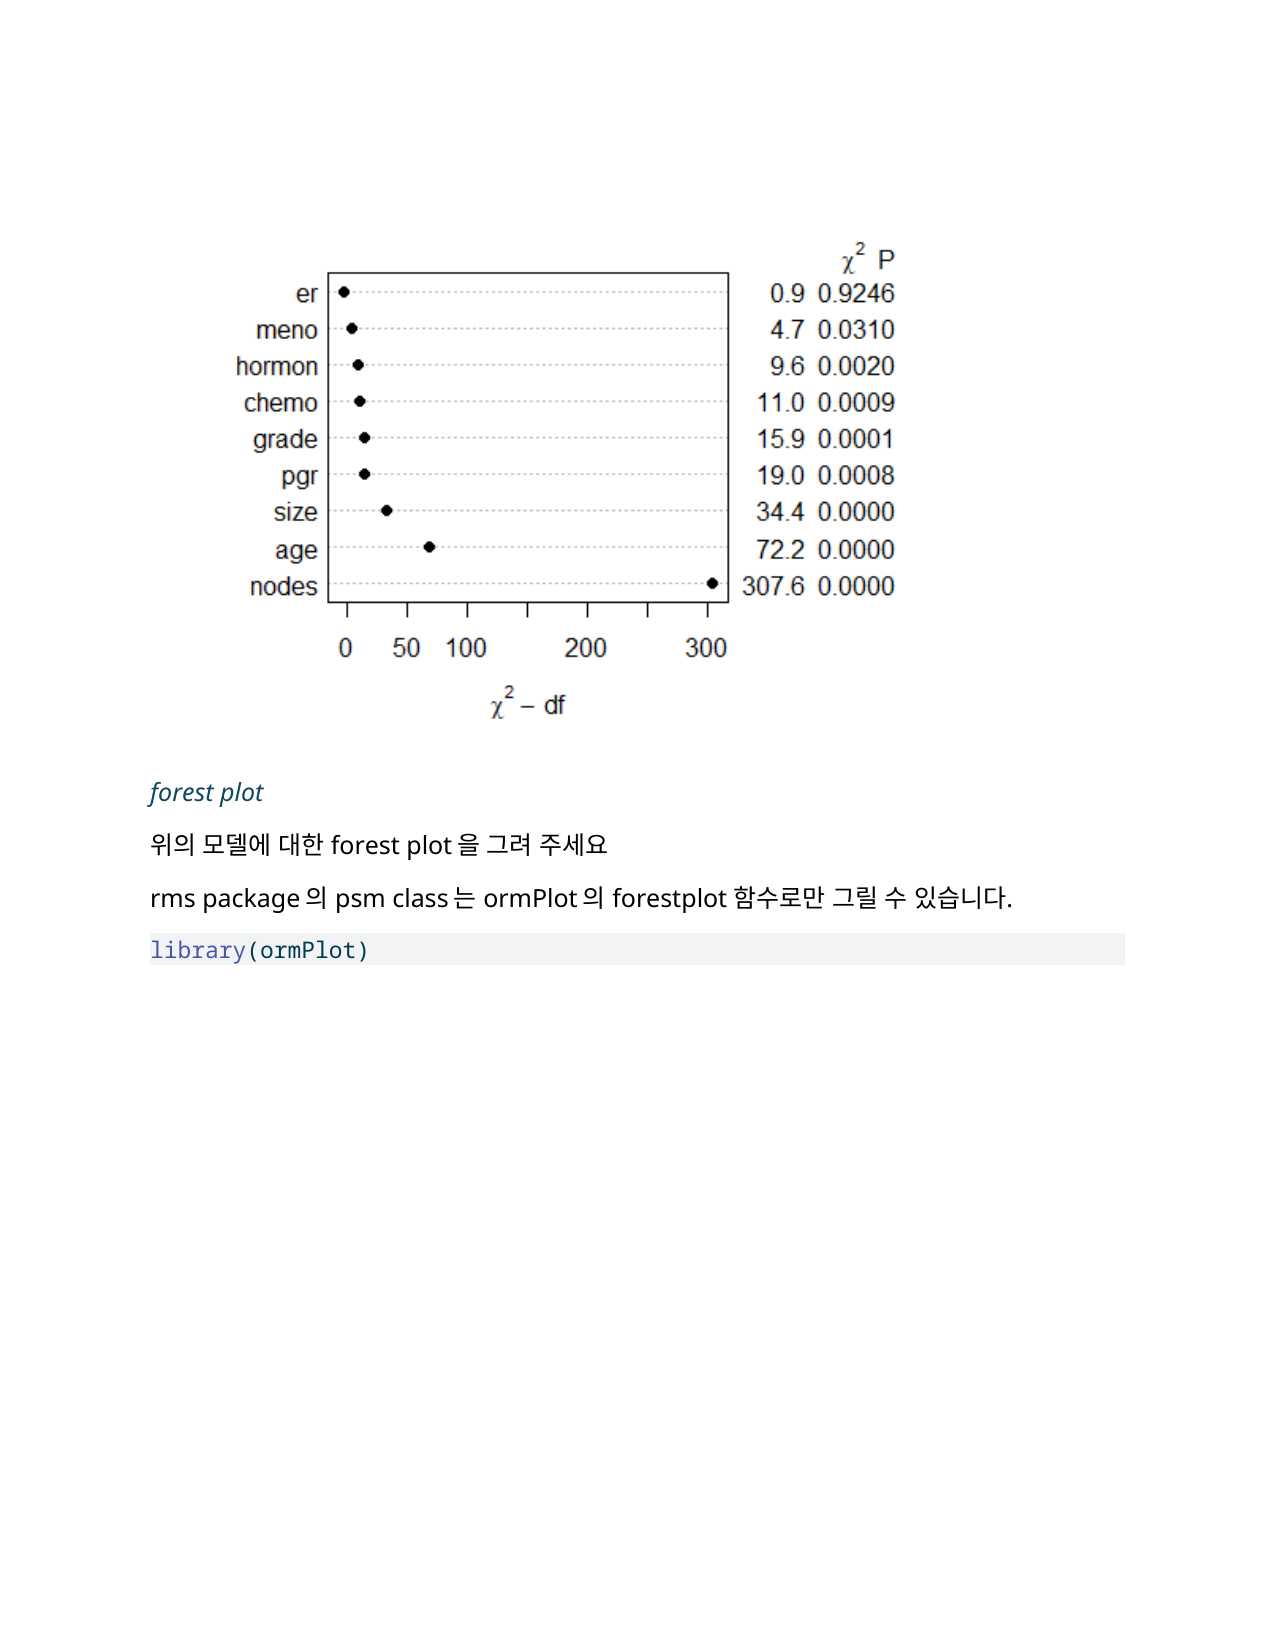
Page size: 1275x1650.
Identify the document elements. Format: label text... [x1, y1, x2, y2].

text 위의 모델에 대한 forest plot을 그려 주세요 [150, 828, 1125, 862]
text library(ormPlot) [150, 933, 1125, 965]
picture [168, 150, 927, 757]
subtitle forest plot [150, 775, 1125, 809]
text rms package의 psm class는 ormPlot의 forestplot 함수로만 그릴 수 있습니다. [150, 881, 1125, 915]
